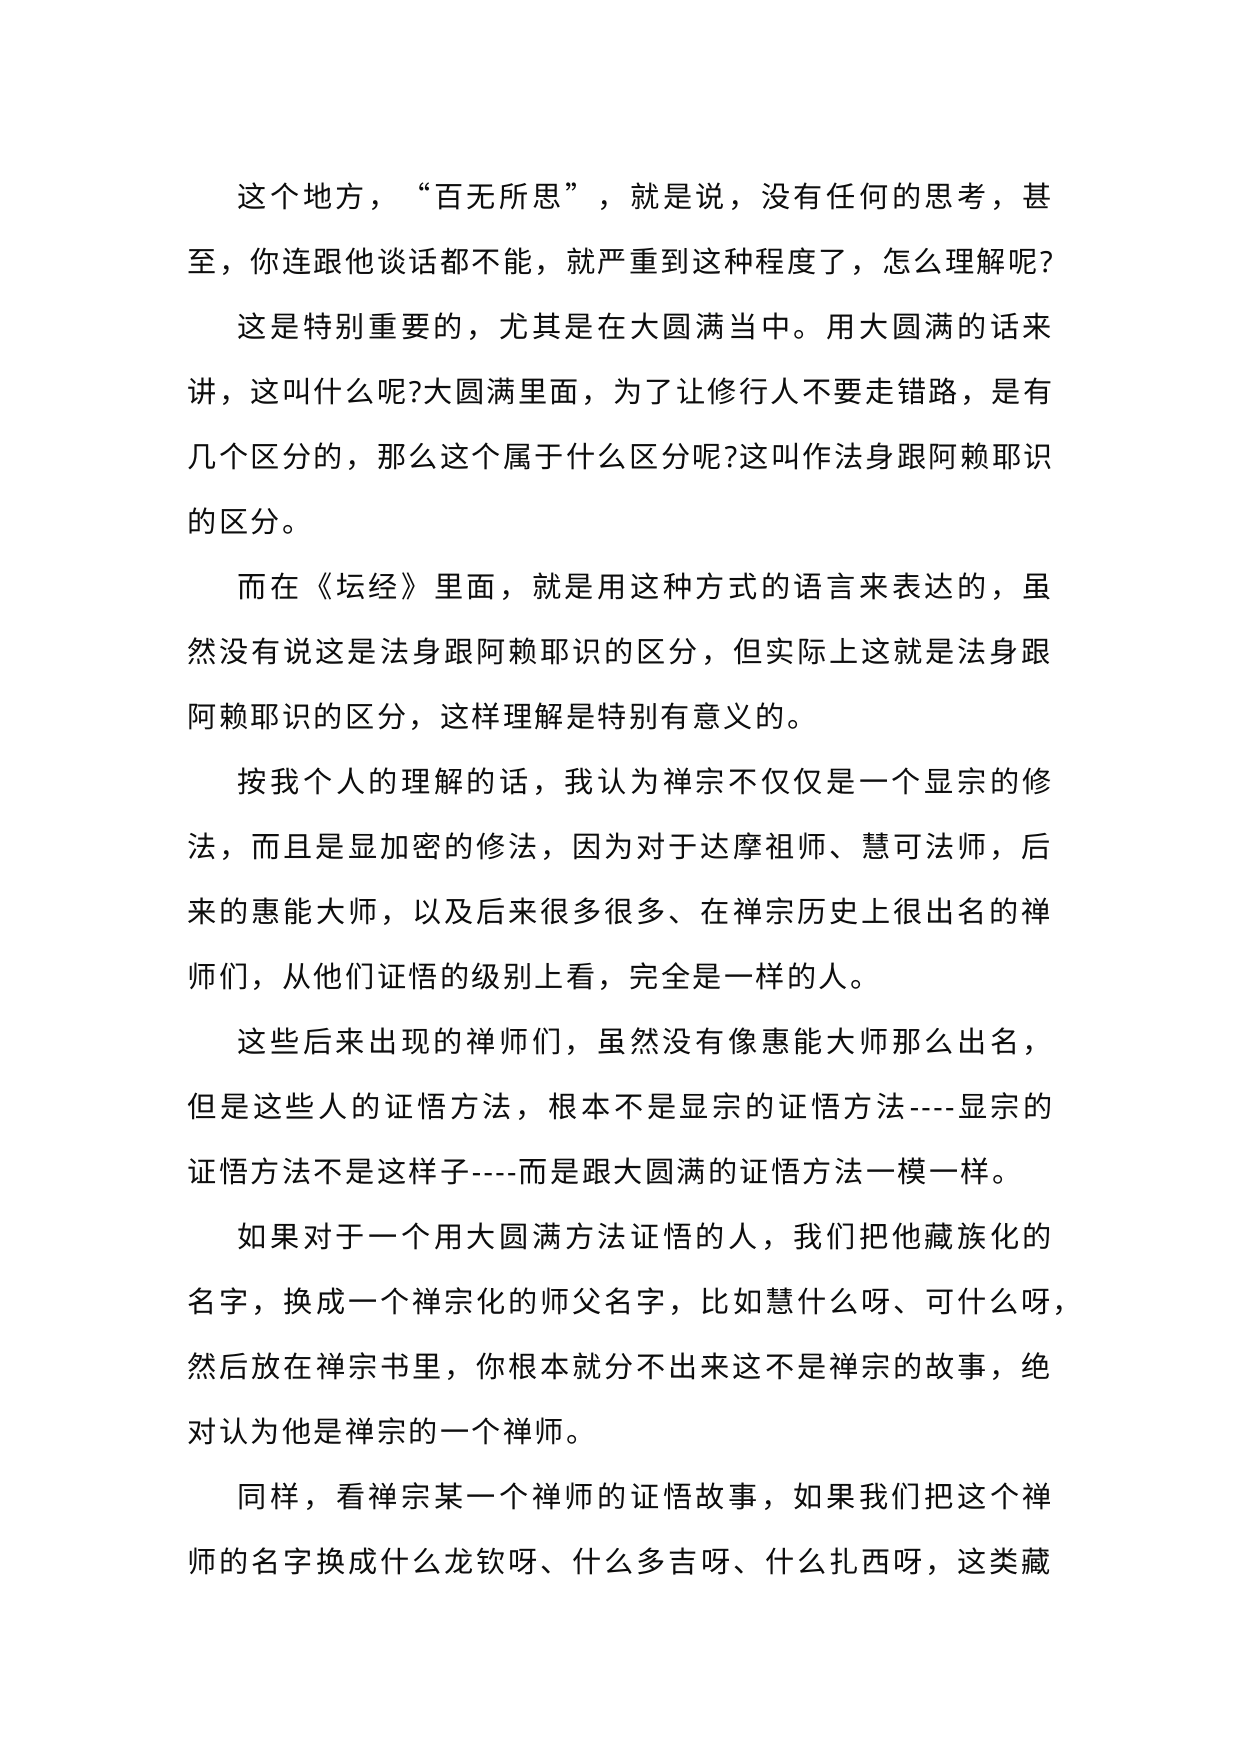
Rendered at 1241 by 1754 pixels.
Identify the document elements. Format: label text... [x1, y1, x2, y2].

text 如果对于一个用大圆满方法证悟的人，我们把他藏族化的名字，换成一个禅宗化的师父名字，比如慧什么呀、可什么呀，然后放在禅宗书里，你根本就分不出来这不是禅宗的故事，绝对认为他是禅宗的一个禅师。 [187, 1202, 1053, 1462]
text 按我个人的理解的话，我认为禅宗不仅仅是一个显宗的修法，而且是显加密的修法，因为对于达摩祖师、慧可法师，后来的惠能大师，以及后来很多很多、在禅宗历史上很出名的禅师们，从他们证悟的级别上看，完全是一样的人。 [187, 747, 1053, 1007]
text 这个地方，“百无所思”，就是说，没有任何的思考，甚至，你连跟他谈话都不能，就严重到这种程度了，怎么理解呢? [187, 162, 1053, 292]
text 这是特别重要的，尤其是在大圆满当中。用大圆满的话来讲，这叫什么呢?大圆满里面，为了让修行人不要走错路，是有几个区分的，那么这个属于什么区分呢?这叫作法身跟阿赖耶识的区分。 [187, 292, 1053, 552]
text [187, 1462, 1053, 1592]
text 而在《坛经》里面，就是用这种方式的语言来表达的，虽然没有说这是法身跟阿赖耶识的区分，但实际上这就是法身跟阿赖耶识的区分，这样理解是特别有意义的。 [187, 552, 1053, 747]
text 这些后来出现的禅师们，虽然没有像惠能大师那么出名，但是这些人的证悟方法，根本不是显宗的证悟方法----显宗的证悟方法不是这样子----而是跟大圆满的证悟方法一模一样。 [187, 1007, 1053, 1202]
